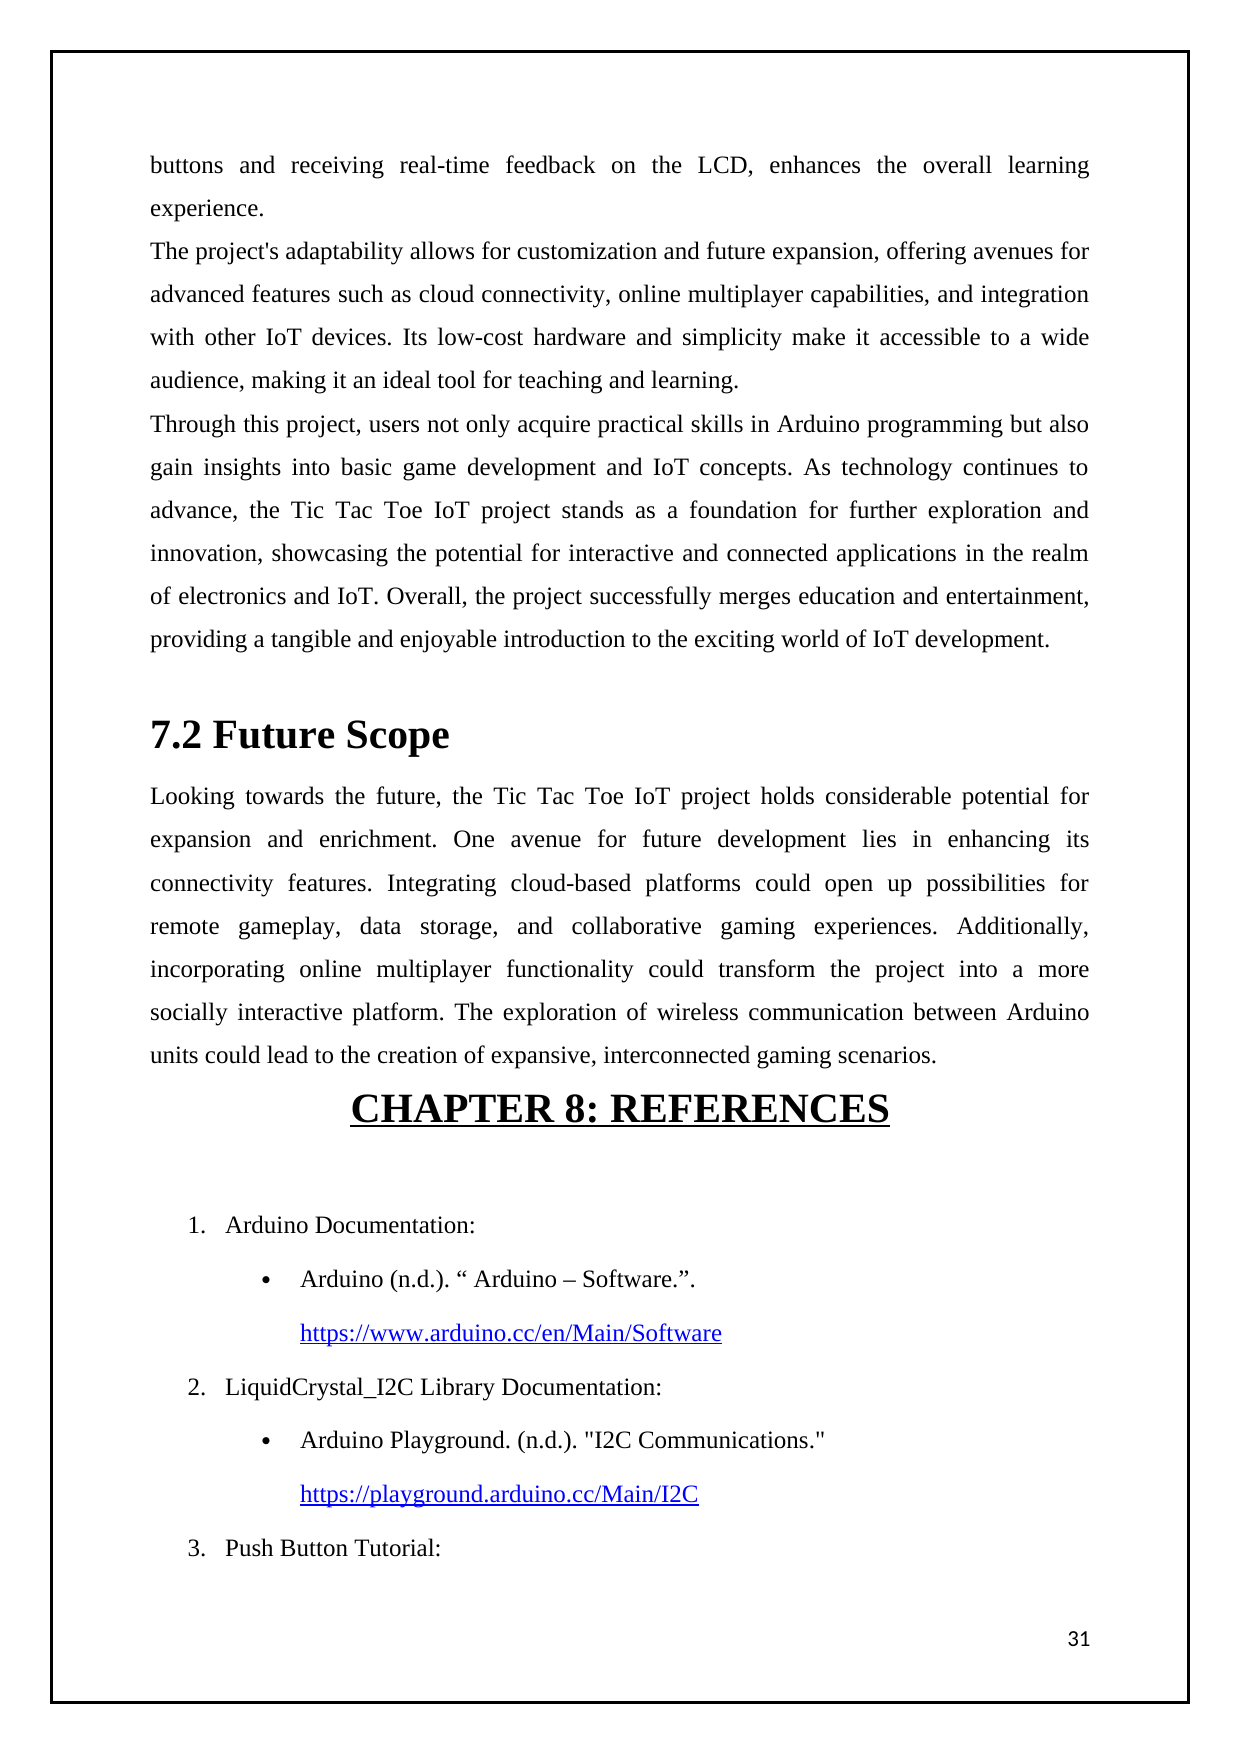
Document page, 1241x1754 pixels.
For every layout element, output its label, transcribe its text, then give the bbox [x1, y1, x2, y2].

text https://playground.arduino.cc/Main/I2C [300, 1479, 1090, 1508]
text Looking towards the future, the Tic Tac Toe IoT project holds considerable potential for expansion and enrichment. One avenue for future development lies in enhancing its connectivity features. Integrating cloud-based platforms could open up possibilities for remote gameplay, data storage, and collaborative gaming experiences. Additionally, incorporating online multiplayer functionality could transform the project into a more socially interactive platform. The exploration of wireless communication between Arduino units could lead to the creation of expansive, interconnected gaming scenarios. [150, 781, 1090, 1069]
list Arduino Playground. (n.d.). "I2C Communications." [262, 1426, 1090, 1454]
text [150, 150, 1090, 222]
text Through this project, users not only acquire practical skills in Arduino programming but also gain insights into basic game development and IoT concepts. As technology continues to advance, the Tic Tac Toe IoT project stands as a foundation for further exploration and innovation, showcasing the potential for interactive and connected applications in the realm of electronics and IoT. Overall, the project successfully merges education and entertainment, providing a tangible and enjoyable introduction to the exciting world of IoT development. [150, 409, 1090, 653]
text The project's adaptability allows for customization and future expansion, offering avenues for advanced features such as cloud connectivity, online multiplayer capabilities, and integration with other IoT devices. Its low-cost hardware and simplicity make it accessible to a wide audience, making it an ideal tool for teaching and learning. [150, 236, 1090, 394]
list Arduino Documentation: [187, 1210, 1090, 1239]
subtitle CHAPTER 8: REFERENCES [150, 1083, 1090, 1131]
text https://www.arduino.cc/en/Main/Software [300, 1318, 1090, 1347]
list LiquidCrystal_I2C Library Documentation: [187, 1372, 1090, 1401]
list Push Button Tutorial: [187, 1533, 1090, 1562]
subtitle 7.2 Future Scope [150, 709, 1090, 757]
list Arduino (n.d.). “ Arduino – Software.”. [262, 1264, 1090, 1293]
